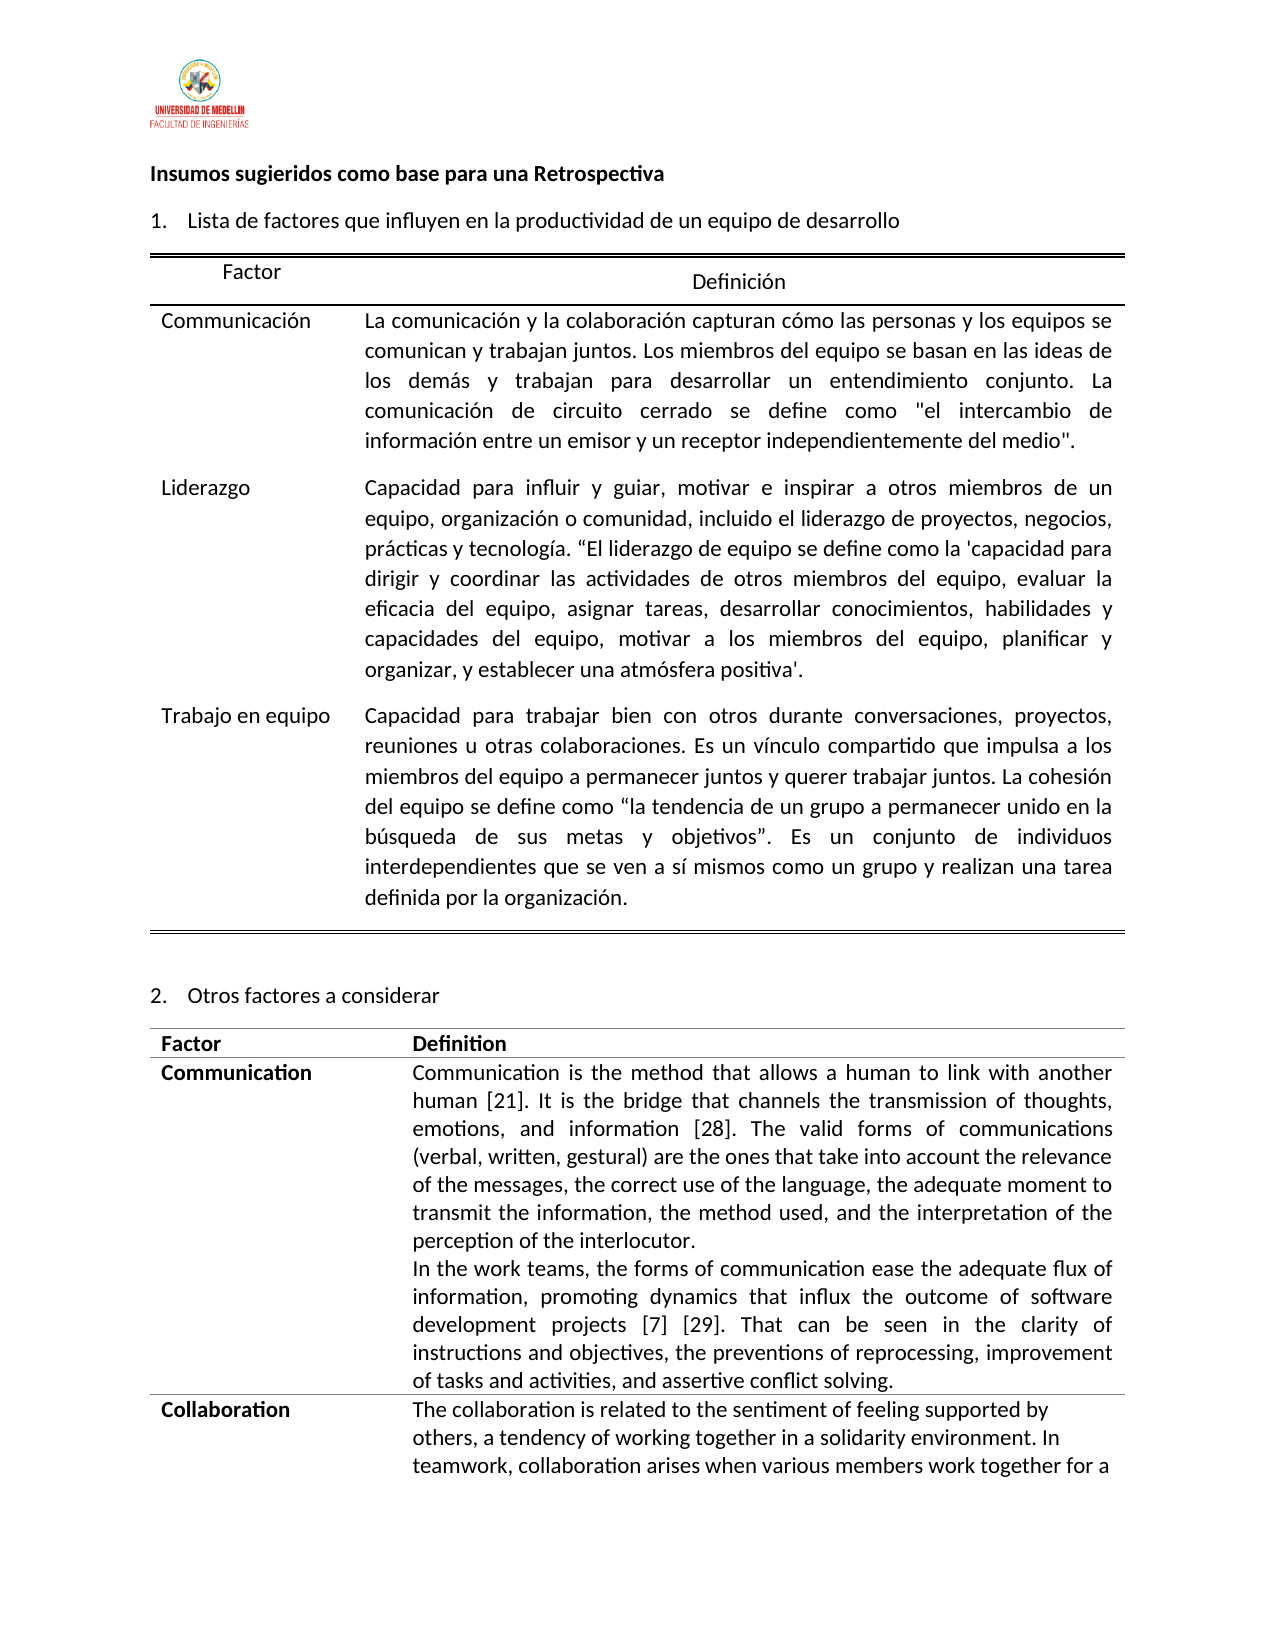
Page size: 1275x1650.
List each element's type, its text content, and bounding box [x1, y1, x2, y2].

table_cell Capacidad para trabajar bien con otros durante conversaciones, proyectos, reuniones u otras colaboraciones. Es un vínculo compartido que impulsa a los miembros del equipo a permanecer juntos y querer trabajar juntos. La cohesión del equipo se define como “la tendencia de un grupo a permanecer unido en la búsqueda de sus metas y objetivos”. Es un conjunto de individuos interdependientes que se ven a sí mismos como un grupo y realizan una tarea definida por la organización. [353, 701, 1125, 929]
table_header Definition [401, 1029, 1125, 1057]
table_cell Communication is the method that allows a human to link with another human [21]. It is the bridge that channels the transmission of thoughts, emotions, and information [28]. The valid forms of communications (verbal, written, gestural) are the ones that take into account the relevance of the messages, the correct use of the language, the adequate moment to transmit the information, the method used, and the interpretation of the perception of the interlocutor. In the work teams, the forms of communication ease the adequate flux of information, promoting dynamics that influx the outcome of software development projects [7] [29]. That can be seen in the clarity of instructions and objectives, the preventions of reprocessing, improvement of tasks and activities, and assertive conflict solving. [401, 1058, 1125, 1394]
list Lista de factores que influyen en la productividad de un equipo de desarrollo [150, 206, 1125, 234]
table_cell Trabajo en equipo [150, 701, 353, 929]
table_header Factor [150, 1029, 401, 1057]
list Otros factores a considerar [150, 981, 1125, 1009]
table_cell Communicación [150, 306, 353, 473]
text Insumos sugieridos como base para una Retrospectiva [150, 159, 1125, 187]
table_cell La comunicación y la colaboración capturan cómo las personas y los equipos se comunican y trabajan juntos. Los miembros del equipo se basan en las ideas de los demás y trabajan para desarrollar un entendimiento conjunto. La comunicación de circuito cerrado se define como "el intercambio de información entre un emisor y un receptor independientemente del medio". [353, 306, 1125, 473]
table_header Factor [150, 258, 353, 304]
table_cell Collaboration [150, 1395, 401, 1479]
table_cell Liderazgo [150, 474, 353, 701]
table_cell Capacidad para influir y guiar, motivar e inspirar a otros miembros de un equipo, organización o comunidad, incluido el liderazgo de proyectos, negocios, prácticas y tecnología. “El liderazgo de equipo se define como la 'capacidad para dirigir y coordinar las actividades de otros miembros del equipo, evaluar la eficacia del equipo, asignar tareas, desarrollar conocimientos, habilidades y capacidades del equipo, motivar a los miembros del equipo, planificar y organizar, y establecer una atmósfera positiva'. [353, 474, 1125, 701]
picture [150, 59, 249, 128]
table_header Definición [353, 258, 1125, 304]
table_cell Communication [150, 1058, 401, 1394]
